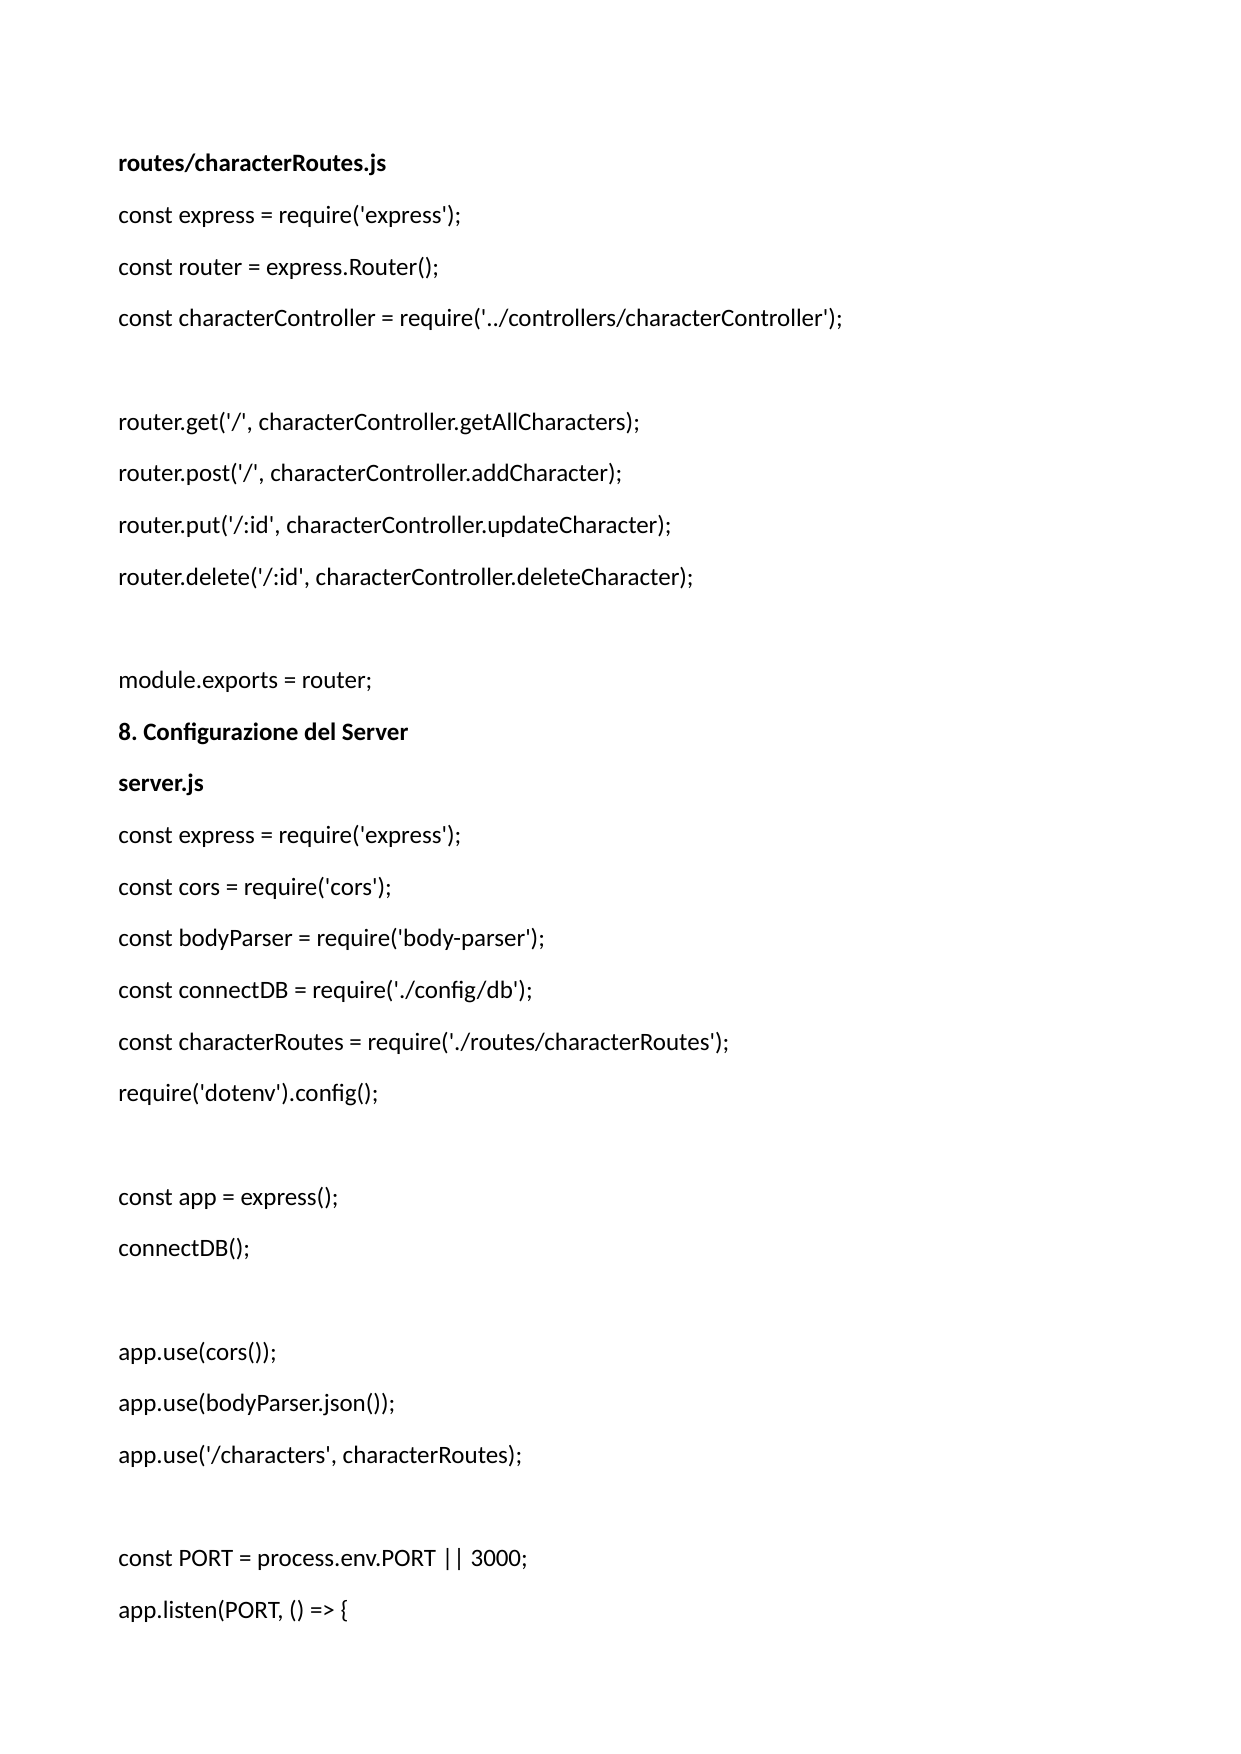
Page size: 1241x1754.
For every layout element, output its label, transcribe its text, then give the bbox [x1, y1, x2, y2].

text app.use(cors()); [118, 1336, 1122, 1366]
text module.exports = router; [118, 664, 1122, 695]
text router.post('/', characterController.addCharacter); [118, 458, 1122, 488]
text const cors = require('cors'); [118, 871, 1122, 901]
text app.use('/characters', characterRoutes); [118, 1439, 1122, 1470]
text require('dotenv').config(); [118, 1078, 1122, 1108]
text const characterController = require('../controllers/characterController'); [118, 303, 1122, 333]
text app.listen(PORT, () => { [118, 1594, 1122, 1625]
text const bodyParser = require('body-parser'); [118, 923, 1122, 953]
text routes/characterRoutes.js [118, 148, 1122, 178]
text 8. Configurazione del Server [118, 716, 1122, 746]
text router.delete('/:id', characterController.deleteCharacter); [118, 561, 1122, 591]
text const app = express(); [118, 1181, 1122, 1211]
text router.put('/:id', characterController.updateCharacter); [118, 509, 1122, 540]
text const PORT = process.env.PORT || 3000; [118, 1543, 1122, 1573]
text connectDB(); [118, 1233, 1122, 1263]
text const express = require('express'); [118, 199, 1122, 230]
text const characterRoutes = require('./routes/characterRoutes'); [118, 1026, 1122, 1056]
text const connectDB = require('./config/db'); [118, 974, 1122, 1005]
text app.use(bodyParser.json()); [118, 1388, 1122, 1418]
text const router = express.Router(); [118, 251, 1122, 281]
text router.get('/', characterController.getAllCharacters); [118, 406, 1122, 436]
text server.js [118, 768, 1122, 798]
text const express = require('express'); [118, 819, 1122, 850]
